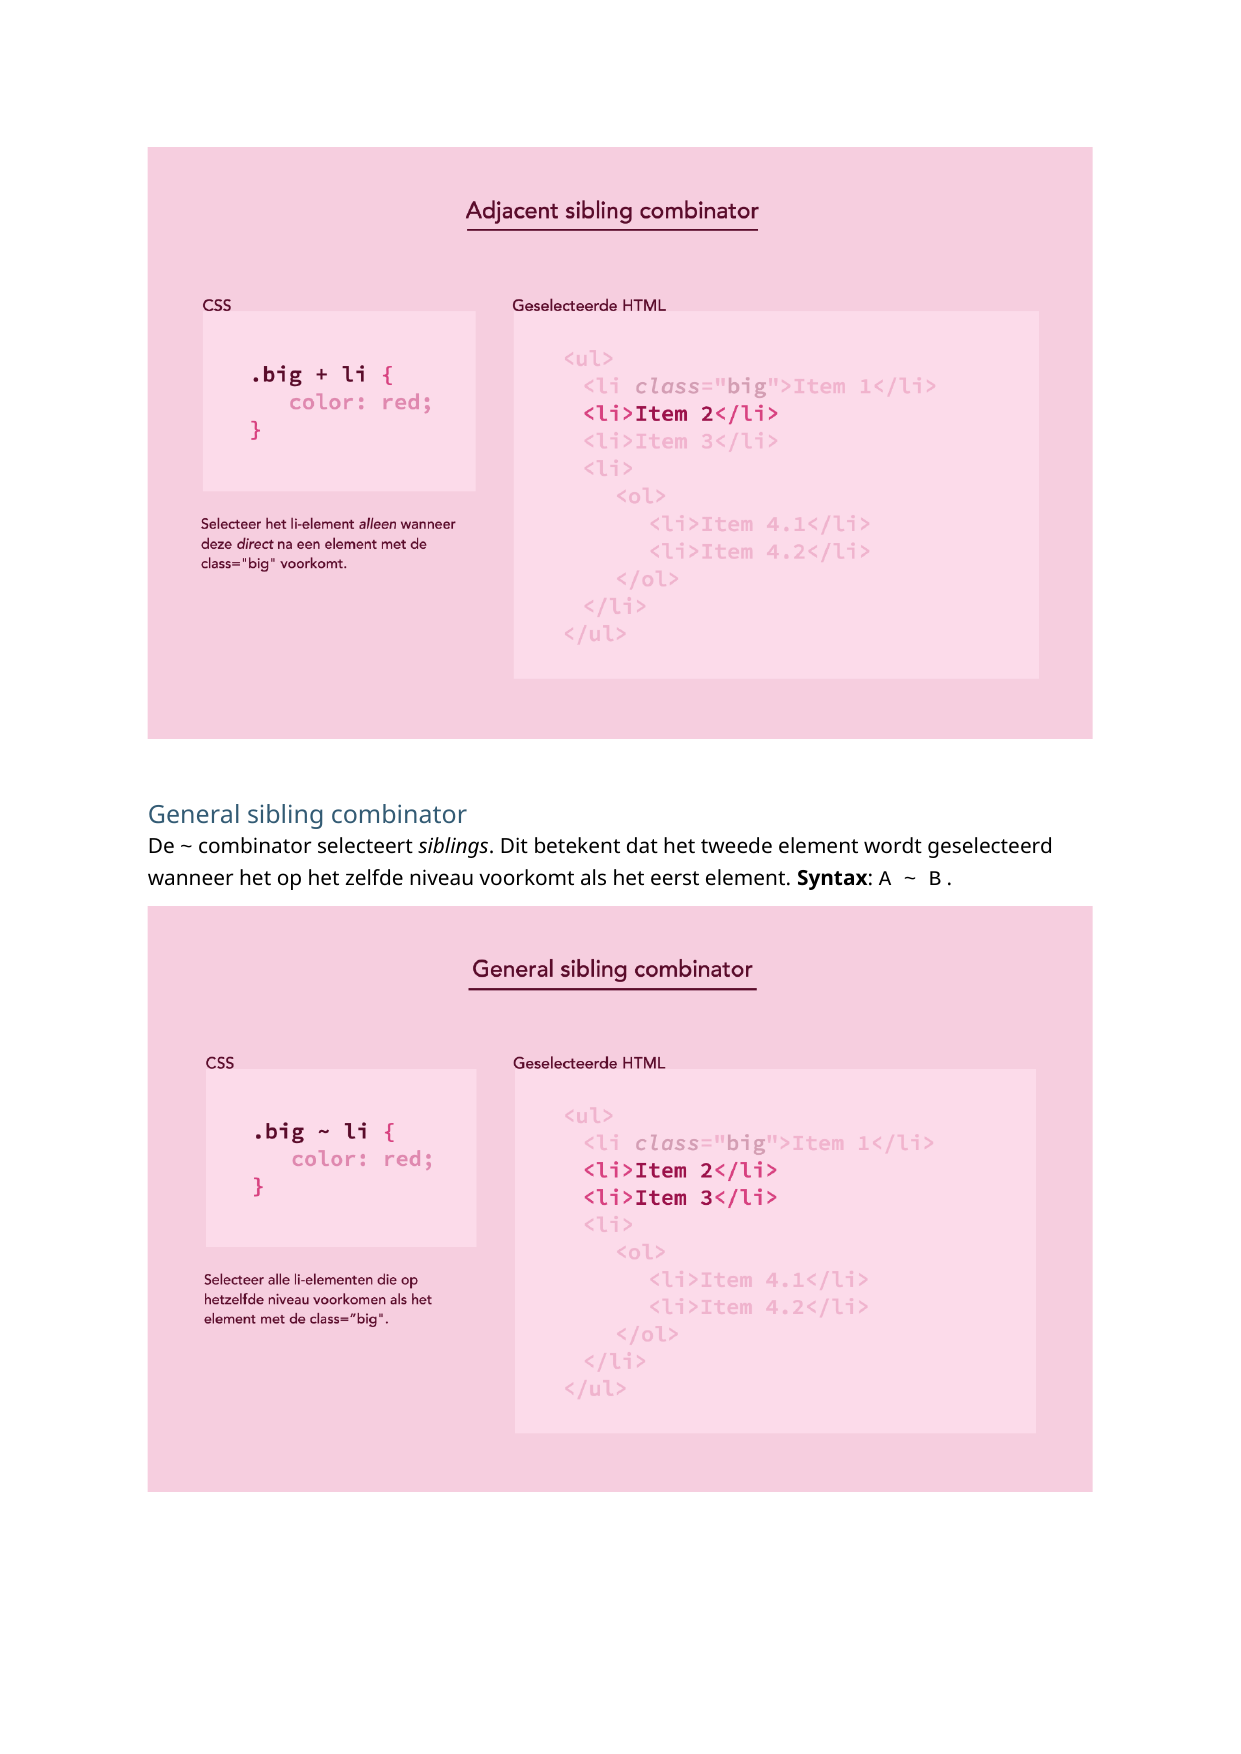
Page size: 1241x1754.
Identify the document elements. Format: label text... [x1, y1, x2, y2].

picture [147, 906, 1093, 1492]
text De ~ combinator selecteert siblings. Dit betekent dat het tweede element wordt geselecteerd wanneer het op het zelfde niveau voorkomt als het eerst element. Syntax: A ~ B . [148, 831, 1093, 891]
picture [147, 147, 1093, 739]
subtitle General sibling combinator [148, 797, 1093, 831]
